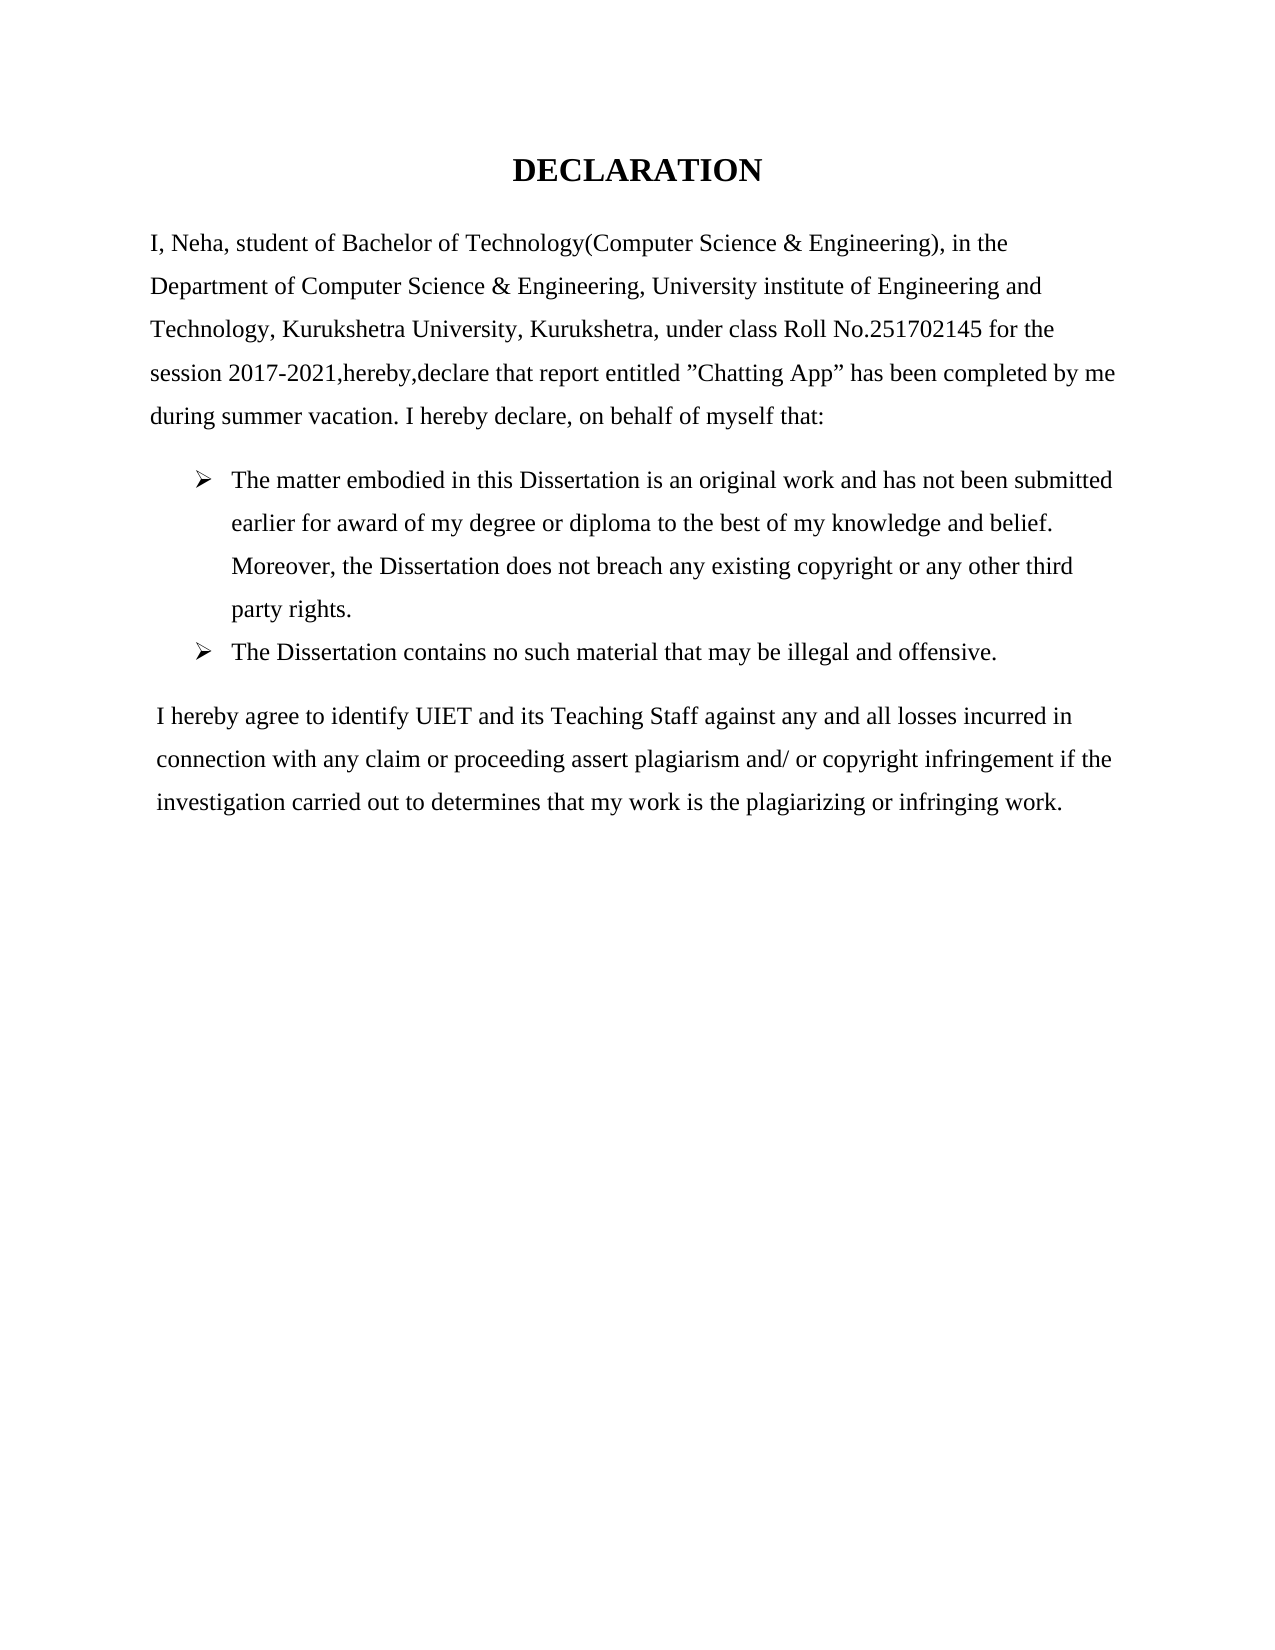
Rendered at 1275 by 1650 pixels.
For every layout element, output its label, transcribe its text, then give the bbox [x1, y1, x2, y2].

text I, Neha, student of Bachelor of Technology(Computer Science & Engineering), in the Department of Computer Science & Engineering, University institute of Engineering and Technology, Kurukshetra University, Kurukshetra, under class Roll No.251702145 for the session 2017-2021,hereby,declare that report entitled ”Chatting App” has been completed by me during summer vacation. I hereby declare, on behalf of myself that: [150, 228, 1125, 429]
list The Dissertation contains no such material that may be illegal and offensive. [194, 637, 1125, 666]
list The matter embodied in this Dissertation is an original work and has not been submitted earlier for award of my degree or diploma to the best of my knowledge and belief. Moreover, the Dissertation does not breach any existing copyright or any other third party rights. [194, 465, 1125, 623]
text I hereby agree to identify UIET and its Teaching Staff against any and all losses incurred in connection with any claim or proceeding assert plagiarism and/ or copyright infringement if the investigation carried out to determines that my work is the plagiarizing or infringing work. [156, 701, 1125, 816]
text DECLARATION [150, 150, 1125, 188]
